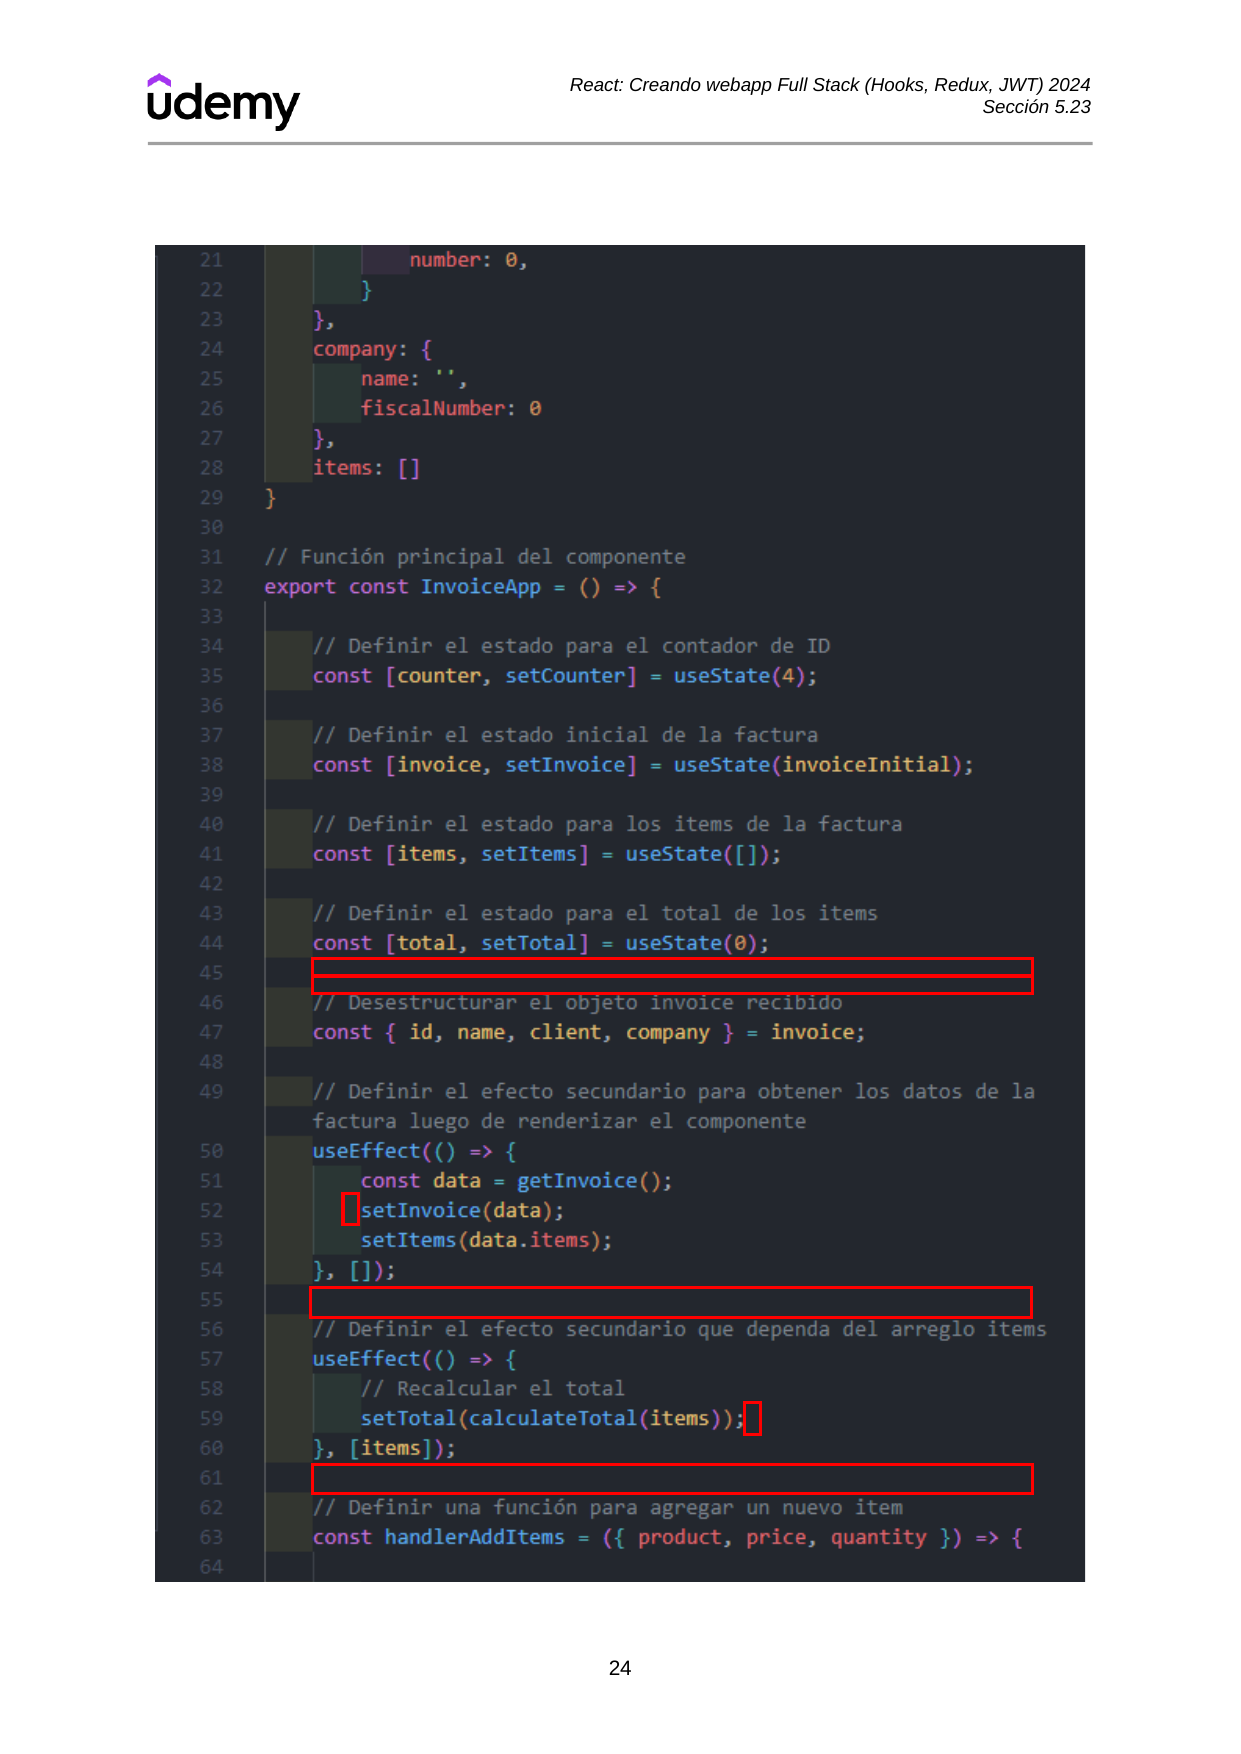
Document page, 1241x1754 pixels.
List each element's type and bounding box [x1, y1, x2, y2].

picture [155, 245, 1085, 1582]
picture [147, 73, 301, 131]
